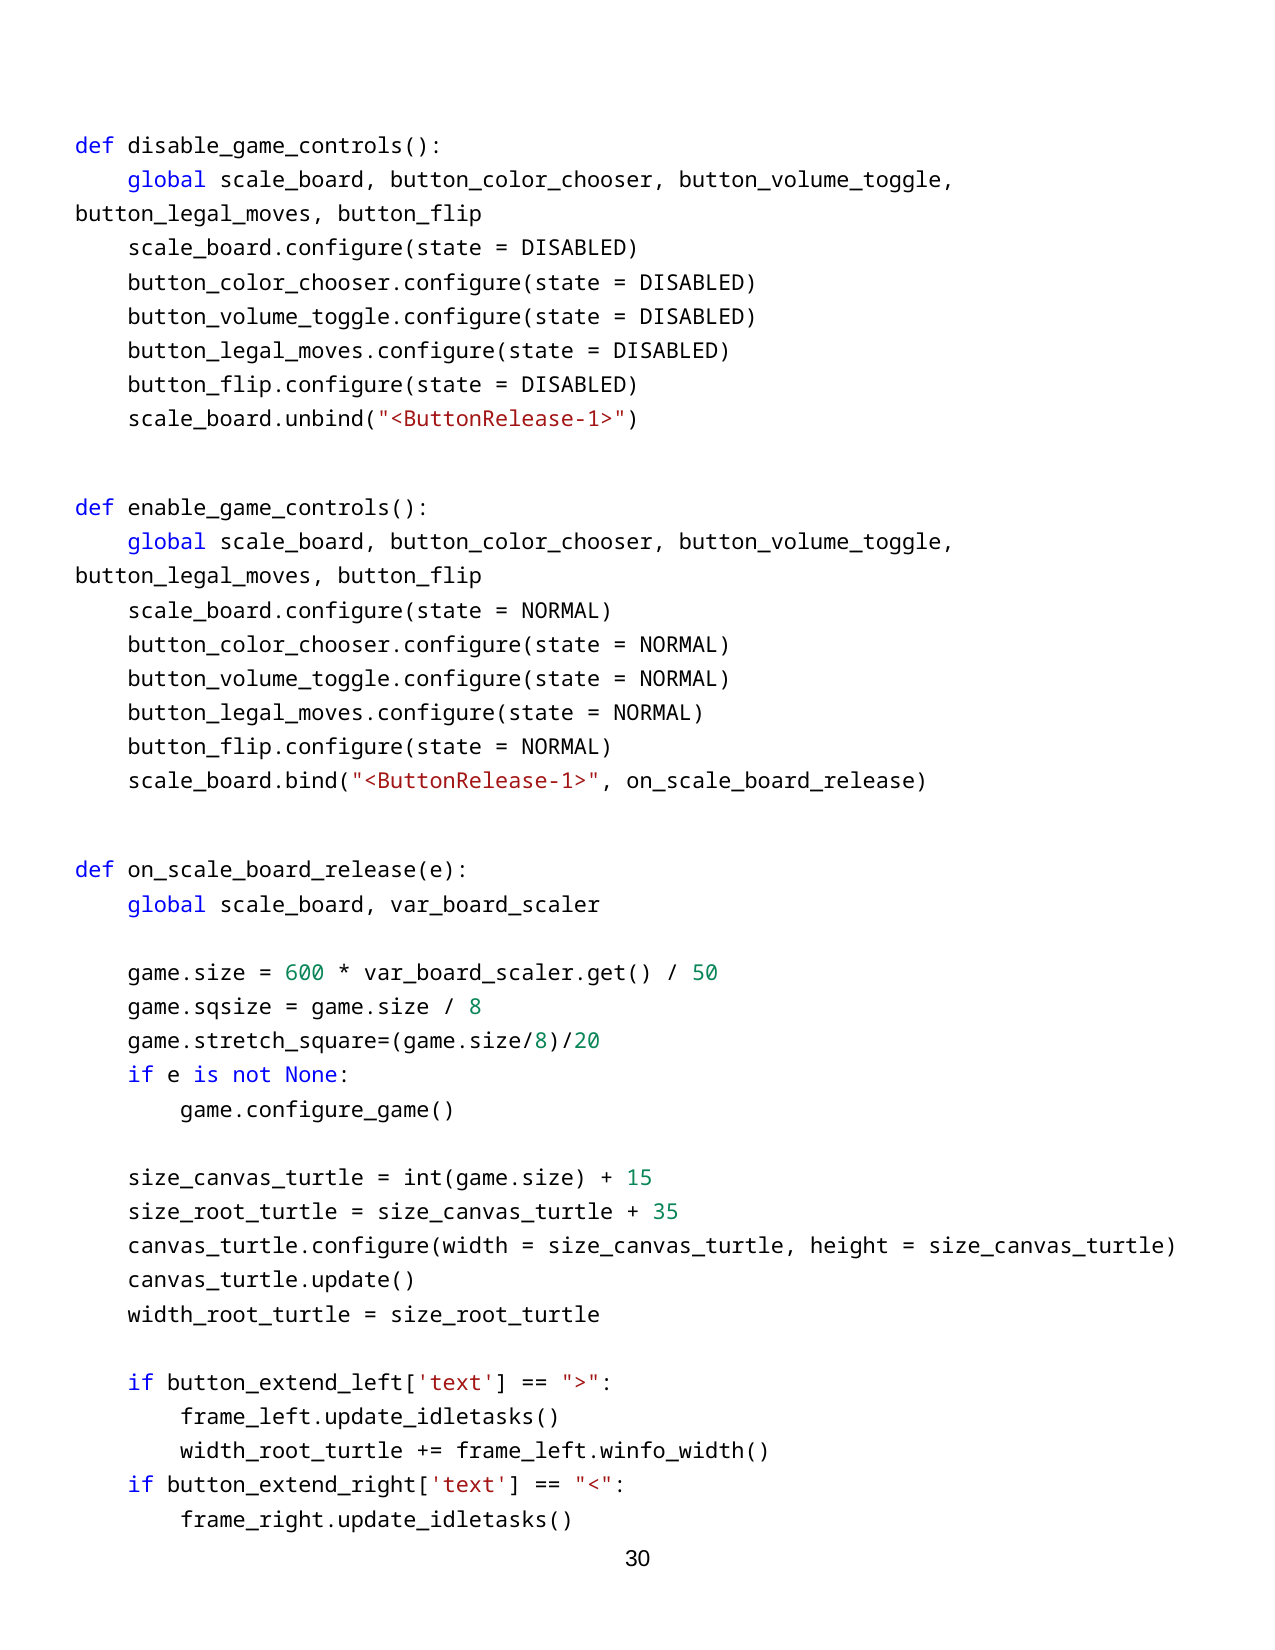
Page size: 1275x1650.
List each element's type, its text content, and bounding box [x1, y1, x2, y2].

text width_root_turtle = size_root_turtle [75, 1298, 1200, 1328]
text game.size = 600 * var_board_scaler.get() / 50 [75, 957, 1200, 987]
text game.sqsize = game.size / 8 [75, 991, 1200, 1021]
text button_legal_moves.configure(state = DISABLED) [75, 335, 1200, 364]
text button_color_chooser.configure(state = DISABLED) [75, 266, 1200, 296]
text def disable_game_controls(): [75, 130, 1200, 159]
text button_legal_moves.configure(state = NORMAL) [75, 697, 1200, 727]
text button_color_chooser.configure(state = NORMAL) [75, 629, 1200, 658]
text scale_board.configure(state = NORMAL) [75, 594, 1200, 624]
text global scale_board, button_color_chooser, button_volume_toggle, button_legal_moves, button_flip [75, 526, 1200, 590]
text width_root_turtle += frame_left.winfo_width() [75, 1435, 1200, 1465]
text button_volume_toggle.configure(state = NORMAL) [75, 663, 1200, 693]
text frame_left.update_idletasks() [75, 1401, 1200, 1431]
text if e is not None: [75, 1059, 1200, 1089]
text if button_extend_left['text'] == ">": [75, 1367, 1200, 1397]
text button_flip.configure(state = DISABLED) [75, 369, 1200, 399]
text scale_board.configure(state = DISABLED) [75, 232, 1200, 262]
text def on_scale_board_release(e): [75, 854, 1200, 884]
text scale_board.bind("<ButtonRelease-1>", on_scale_board_release) [75, 765, 1200, 795]
text button_volume_toggle.configure(state = DISABLED) [75, 301, 1200, 330]
text if button_extend_right['text'] == "<": [75, 1469, 1200, 1499]
text canvas_turtle.update() [75, 1264, 1200, 1294]
text game.configure_game() [75, 1093, 1200, 1123]
text global scale_board, var_board_scaler [75, 888, 1200, 918]
text scale_board.unbind("<ButtonRelease-1>") [75, 403, 1200, 433]
text size_root_turtle = size_canvas_turtle + 35 [75, 1196, 1200, 1226]
text size_canvas_turtle = int(game.size) + 15 [75, 1162, 1200, 1192]
text global scale_board, button_color_chooser, button_volume_toggle, button_legal_moves, button_flip [75, 164, 1200, 228]
text frame_right.update_idletasks() [75, 1503, 1200, 1533]
text button_flip.configure(state = NORMAL) [75, 731, 1200, 761]
text game.stretch_square=(game.size/8)/20 [75, 1025, 1200, 1055]
text canvas_turtle.configure(width = size_canvas_turtle, height = size_canvas_turtle) [75, 1230, 1200, 1260]
text def enable_game_controls(): [75, 492, 1200, 522]
